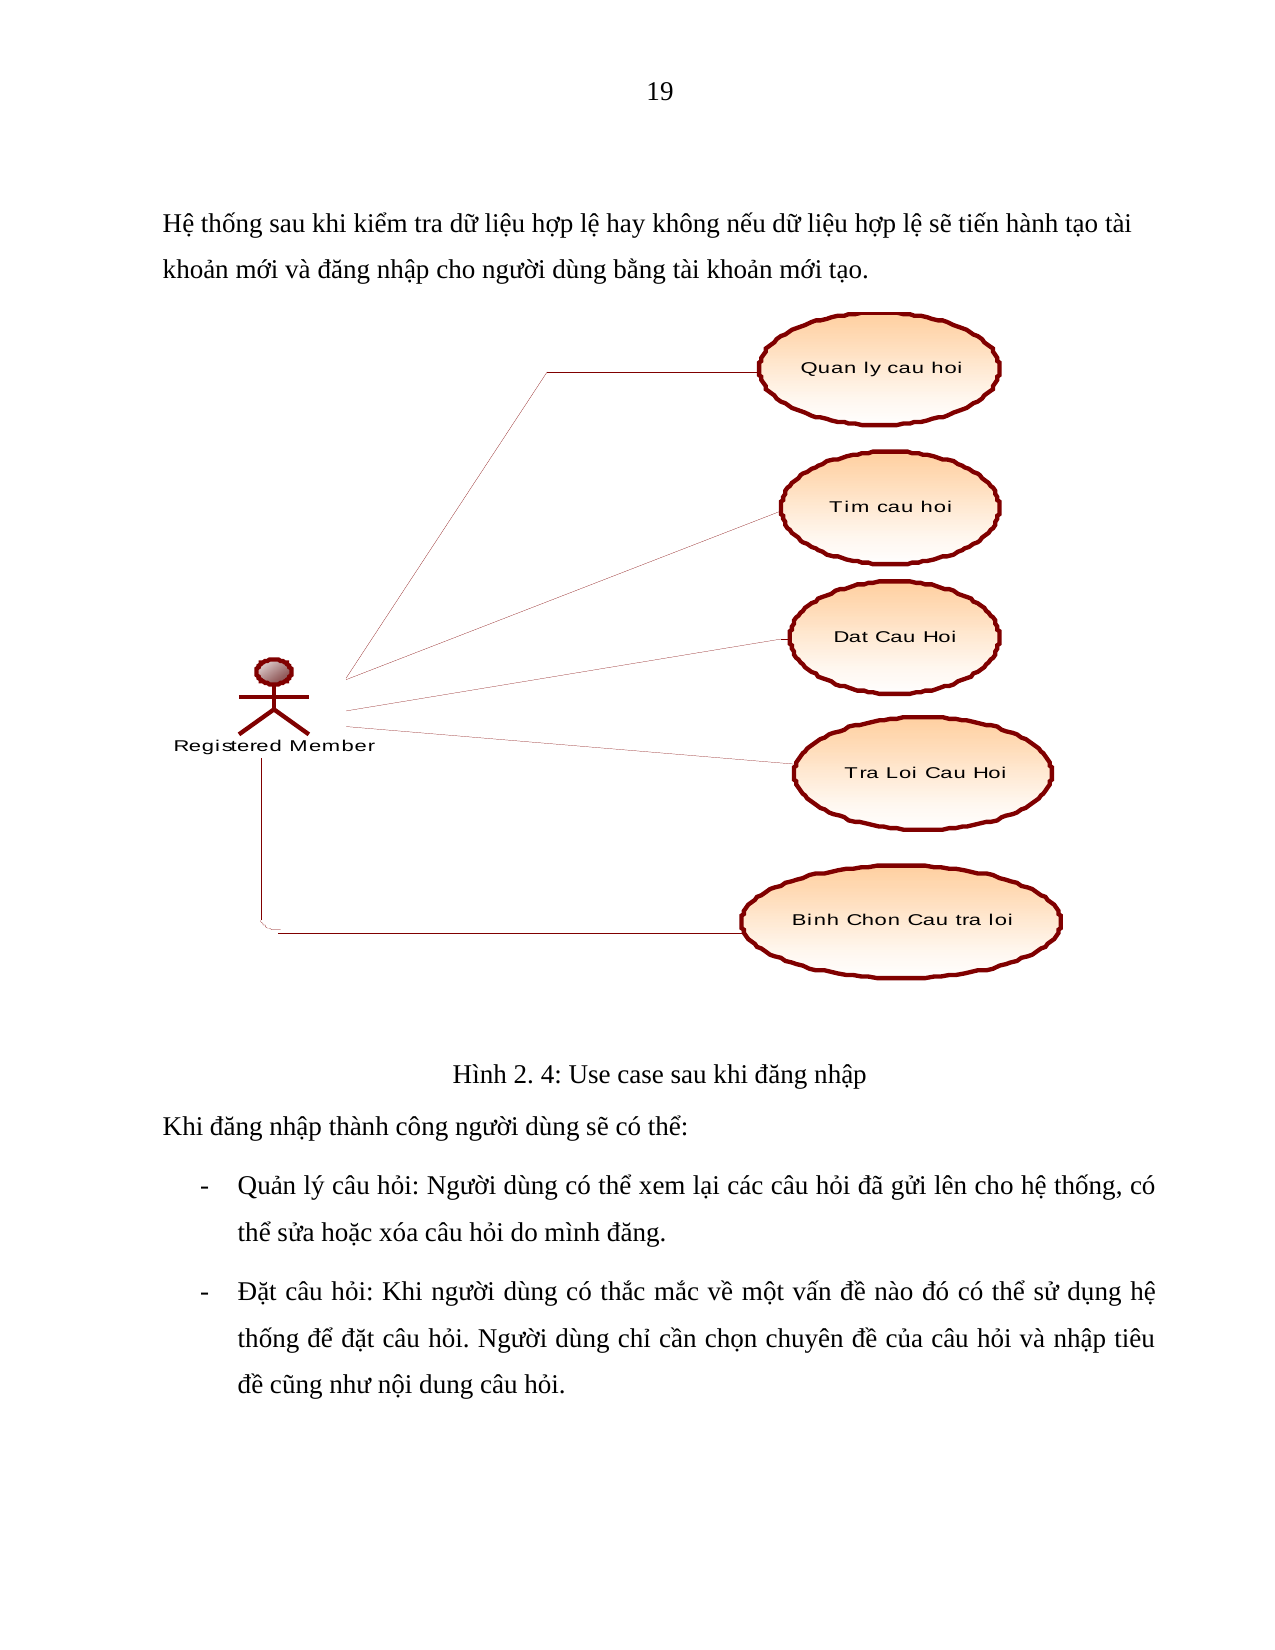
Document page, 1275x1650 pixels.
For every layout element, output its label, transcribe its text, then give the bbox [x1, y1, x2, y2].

text Khi đăng nhập thành công người dùng sẽ có thể: [162, 1110, 1157, 1141]
text Hệ thống sau khi kiểm tra dữ liệu hợp lệ hay không nếu dữ liệu hợp lệ sẽ tiến hành tạo tài khoản mới và đăng nhập cho người dùng bằng tài khoản mới tạo. [162, 207, 1157, 284]
list Đặt câu hỏi: Khi người dùng có thắc mắc về một vấn đề nào đó có thể sử dụng hệ thống để đặt câu hỏi. Người dùng chỉ cần chọn chuyên đề của câu hỏi và nhập tiêu đề cũng như nội dung câu hỏi. [200, 1275, 1157, 1399]
list Quản lý câu hỏi: Người dùng có thể xem lại các câu hỏi đã gửi lên cho hệ thống, có thể sửa hoặc xóa câu hỏi do mình đăng. [200, 1169, 1157, 1247]
